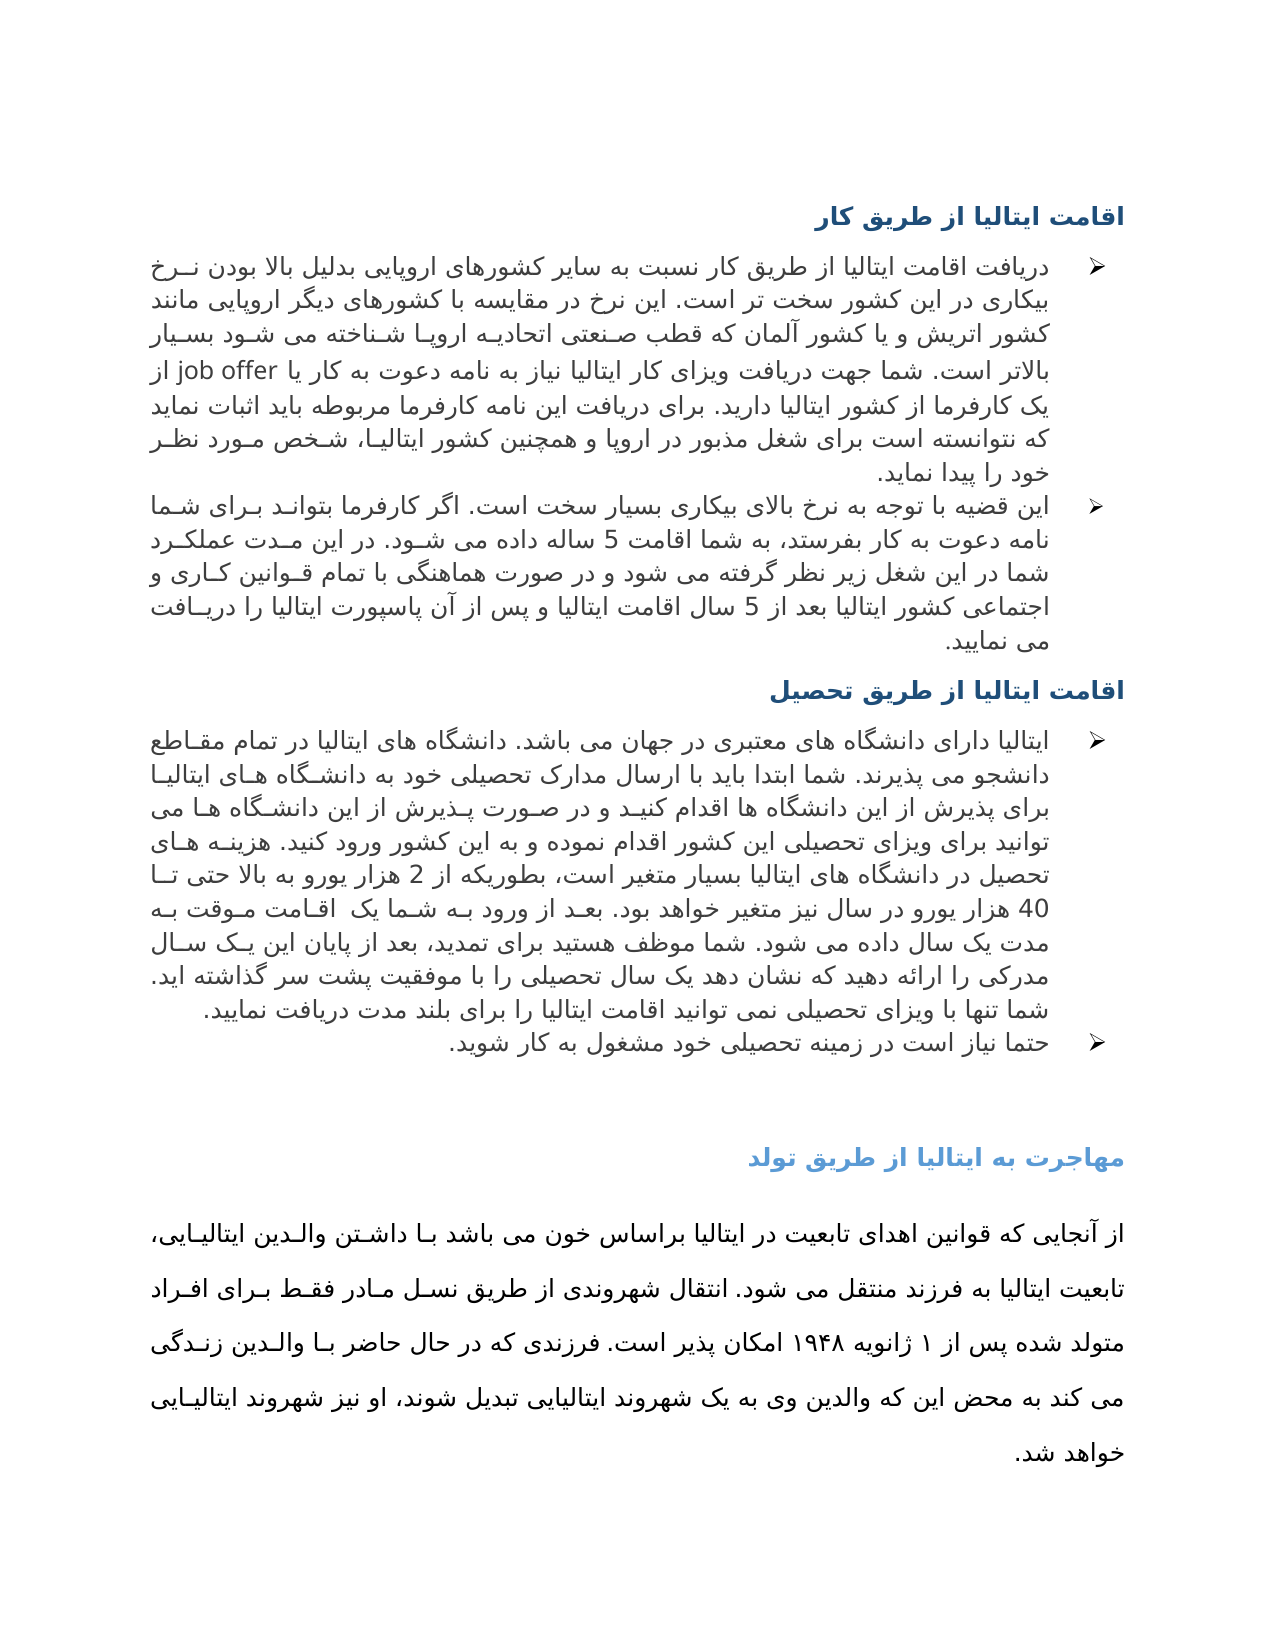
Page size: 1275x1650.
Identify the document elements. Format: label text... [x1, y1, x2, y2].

text مهاجرت به ایتالیا از طریق تولد [150, 1144, 1125, 1173]
text اقامت ایتالیا از طریق تحصیل [150, 676, 1125, 705]
text اقامت ایتالیا از طریق کار [150, 202, 1125, 231]
list حتما نیاز است در زمینه تحصیلی خود مشغول به کار شوید. [150, 1028, 1087, 1058]
list دریافت اقامت ایتالیا از طریق کار نسبت به سایر کشورهای اروپایی بدلیل بالا بودن نرخ بیکاری در این کشور سخت تر است. این نرخ در مقایسه با کشورهای دیگر اروپایی مانند کشور اتریش و یا کشور آلمان که قطب صنعتی اتحادیه اروپا شناخته می شود بسیار بالاتر است. شما جهت دریافت ویزای کار ایتالیا نیاز به نامه دعوت به کار یا job offer از یک کارفرما از کشور ایتالیا دارید. برای دریافت این نامه کارفرما مربوطه باید اثبات نماید که نتوانسته است برای شغل مذبور در اروپا و همچنین کشور ایتالیا، شخص مورد نظر خود را پیدا نماید. [150, 252, 1087, 487]
list ایتالیا دارای دانشگاه های معتبری در جهان می باشد. دانشگاه های ایتالیا در تمام مقاطع دانشجو می پذیرند. شما ابتدا باید با ارسال مدارک تحصیلی خود به دانشگاه های ایتالیا برای پذیرش از این دانشگاه ها اقدام کنید و در صورت پذیرش از این دانشگاه ها می توانید برای ویزای تحصیلی این کشور اقدام نموده و به این کشور ورود کنید. هزینه های تحصیل در دانشگاه های ایتالیا بسیار متغیر است، بطوریکه از 2 هزار یورو به بالا حتی تا 40 هزار یورو در سال نیز متغیر خواهد بود. بعد از ورود به شما یک اقامت موقت به مدت یک سال داده می شود. شما موظف هستید برای تمدید، بعد از پایان این یک سال مدرکی را ارائه دهید که نشان دهد یک سال تحصیلی را با موفقیت پشت سر گذاشته اید. شما تنها با ویزای تحصیلی نمی توانید اقامت ایتالیا را برای بلند مدت دریافت نمایید. [150, 726, 1087, 1024]
text از آنجایی که قوانین اهدای تابعیت در ایتالیا براساس خون می باشد با داشتن والدین ایتالیایی، تابعیت ایتالیا به فرزند منتقل می شود. انتقال شهروندی از طریق نسل مادر فقط برای افراد متولد شده پس از ۱ ژانویه ۱۹۴۸ امکان پذیر است. فرزندی که در حال حاضر با والدین زندگی می کند به محض این که والدین وی به یک شهروند ایتالیایی تبدیل شوند، او نیز شهروند ایتالیایی خواهد شد. [150, 1194, 1125, 1467]
list این قضیه با توجه به نرخ بالای بیکاری بسیار سخت است. اگر کارفرما بتواند برای شما نامه دعوت به کار بفرستد، به شما اقامت 5 ساله داده می شود. در این مدت عملکرد شما در این شغل زیر نظر گرفته می شود و در صورت هماهنگی با تمام قوانین کاری و اجتماعی کشور ایتالیا بعد از 5 سال اقامت ایتالیا و پس از آن پاسپورت ایتالیا را دریافت می نمایید. [150, 492, 1087, 655]
